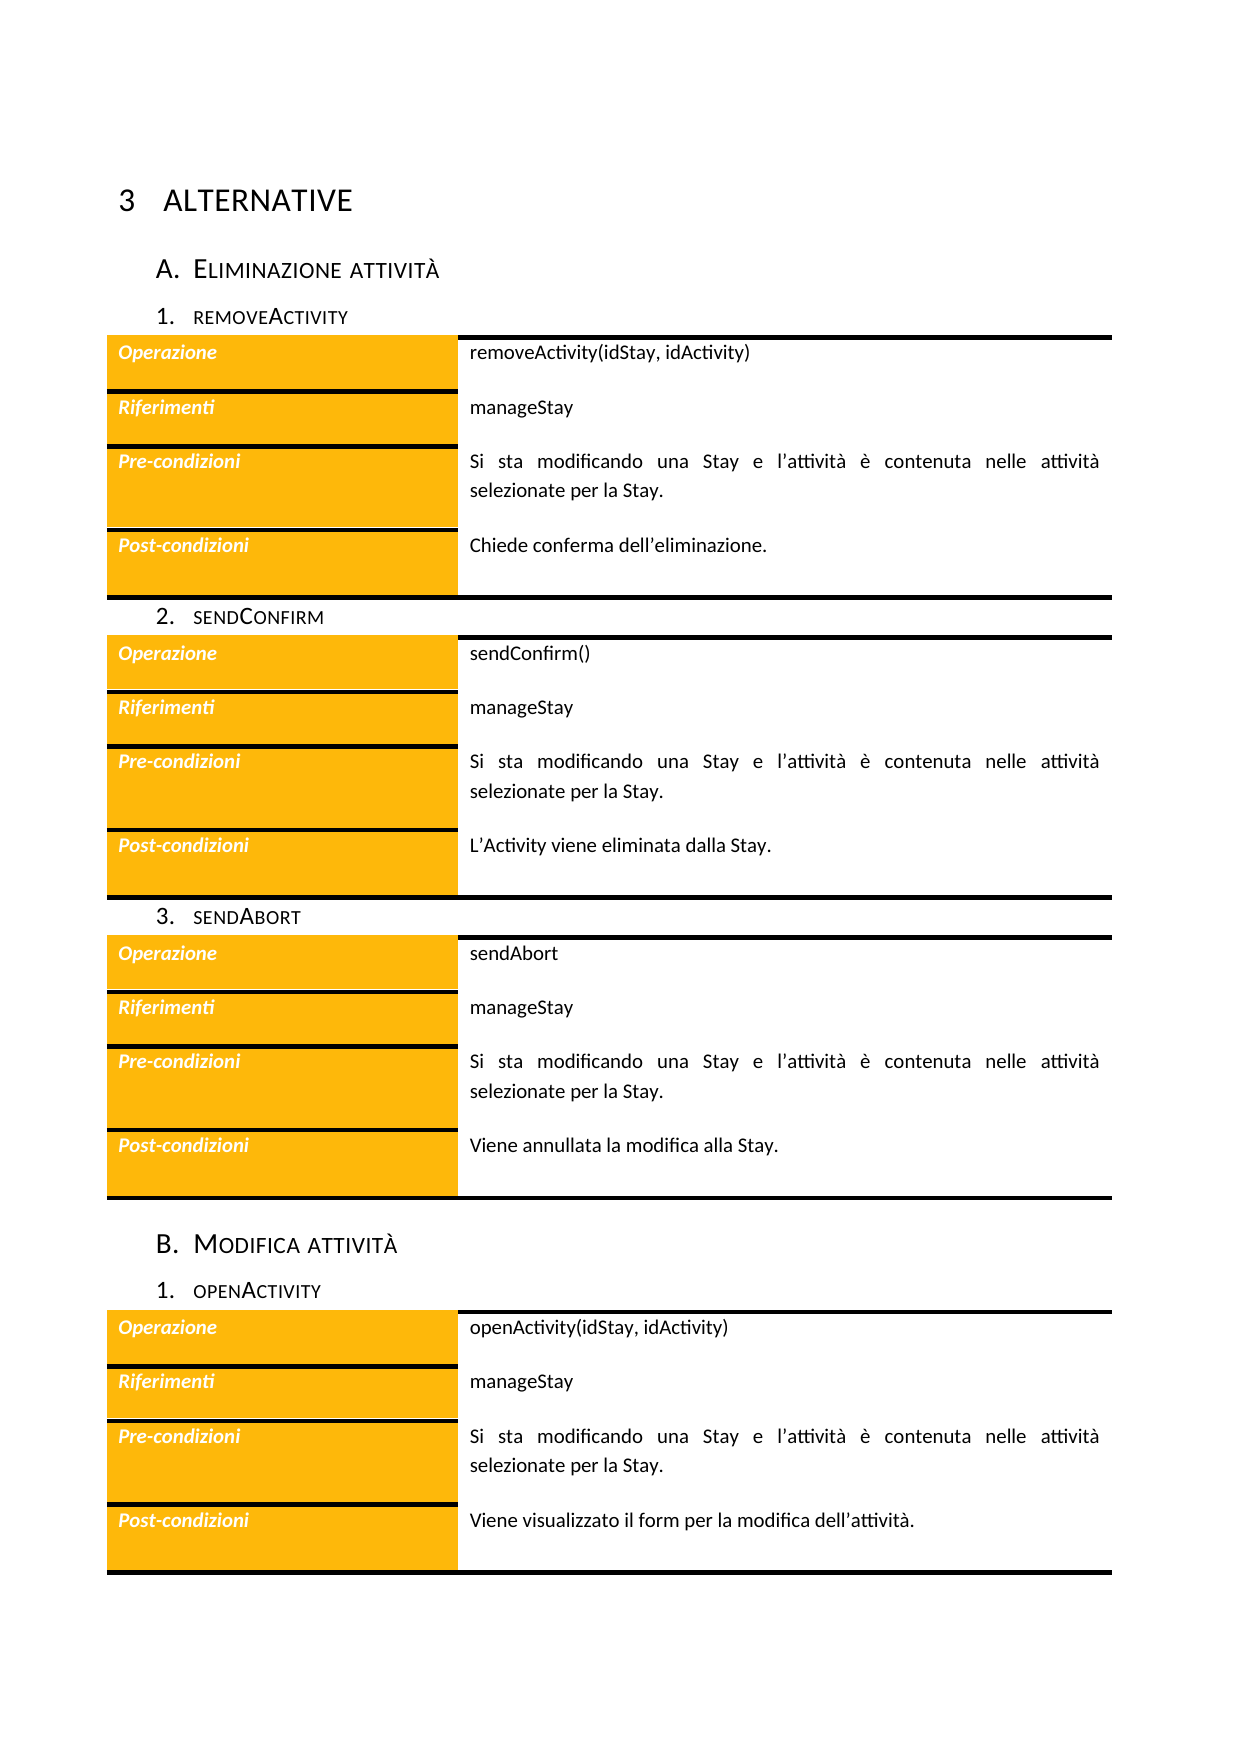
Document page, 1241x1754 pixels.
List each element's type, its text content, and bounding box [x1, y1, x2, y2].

table_cell manageStay [458, 389, 1112, 444]
subtitle openActivity [156, 1274, 1122, 1305]
table_header sendConfirm() [458, 640, 1112, 689]
table_cell Post-condizioni [107, 1507, 458, 1570]
table_header Operazione [107, 335, 458, 389]
table_header Operazione [107, 635, 458, 689]
table_header Operazione [107, 1310, 458, 1364]
table_cell Si sta modificando una Stay e l’attività è contenuta nelle attività selezionate per la Stay. [458, 1044, 1112, 1128]
table_cell Viene visualizzato il form per la modifica dell’attività. [458, 1502, 1112, 1570]
table_cell Post-condizioni [107, 1132, 458, 1196]
subtitle sendConfirm [156, 600, 1122, 631]
table_cell Pre-condizioni [107, 1423, 458, 1502]
subtitle Eliminazione attività [156, 251, 1122, 286]
table_cell Riferimenti [107, 694, 458, 744]
table_cell Chiede conferma dell’eliminazione. [458, 528, 1112, 595]
table_cell manageStay [458, 690, 1112, 744]
table_cell Si sta modificando una Stay e l’attività è contenuta nelle attività selezionate per la Stay. [458, 444, 1112, 527]
table_cell Viene annullata la modifica alla Stay. [458, 1128, 1112, 1196]
table_cell Pre-condizioni [107, 749, 458, 828]
table_cell manageStay [458, 1364, 1112, 1418]
table_header openActivity(idStay, idActivity) [458, 1314, 1112, 1364]
table_cell Si sta modificando una Stay e l’attività è contenuta nelle attività selezionate per la Stay. [458, 744, 1112, 828]
table_cell Riferimenti [107, 394, 458, 444]
subtitle sendAbort [156, 900, 1122, 931]
table_header sendAbort [458, 940, 1112, 989]
table_cell Riferimenti [107, 994, 458, 1044]
table_cell Post-condizioni [107, 832, 458, 895]
table_cell Riferimenti [107, 1369, 458, 1418]
table_header removeActivity(idStay, idActivity) [458, 340, 1112, 389]
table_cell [458, 1419, 1112, 1502]
subtitle Modifica attività [156, 1225, 1122, 1261]
table_header Operazione [107, 935, 458, 989]
subtitle ALTERNATIVE [118, 179, 1122, 219]
table_cell Post-condizioni [107, 532, 458, 595]
subtitle removeActivity [156, 300, 1122, 330]
table_cell L’Activity viene eliminata dalla Stay. [458, 828, 1112, 895]
table_cell Pre-condizioni [107, 1049, 458, 1128]
table_cell manageStay [458, 990, 1112, 1044]
table_cell Pre-condizioni [107, 449, 458, 527]
